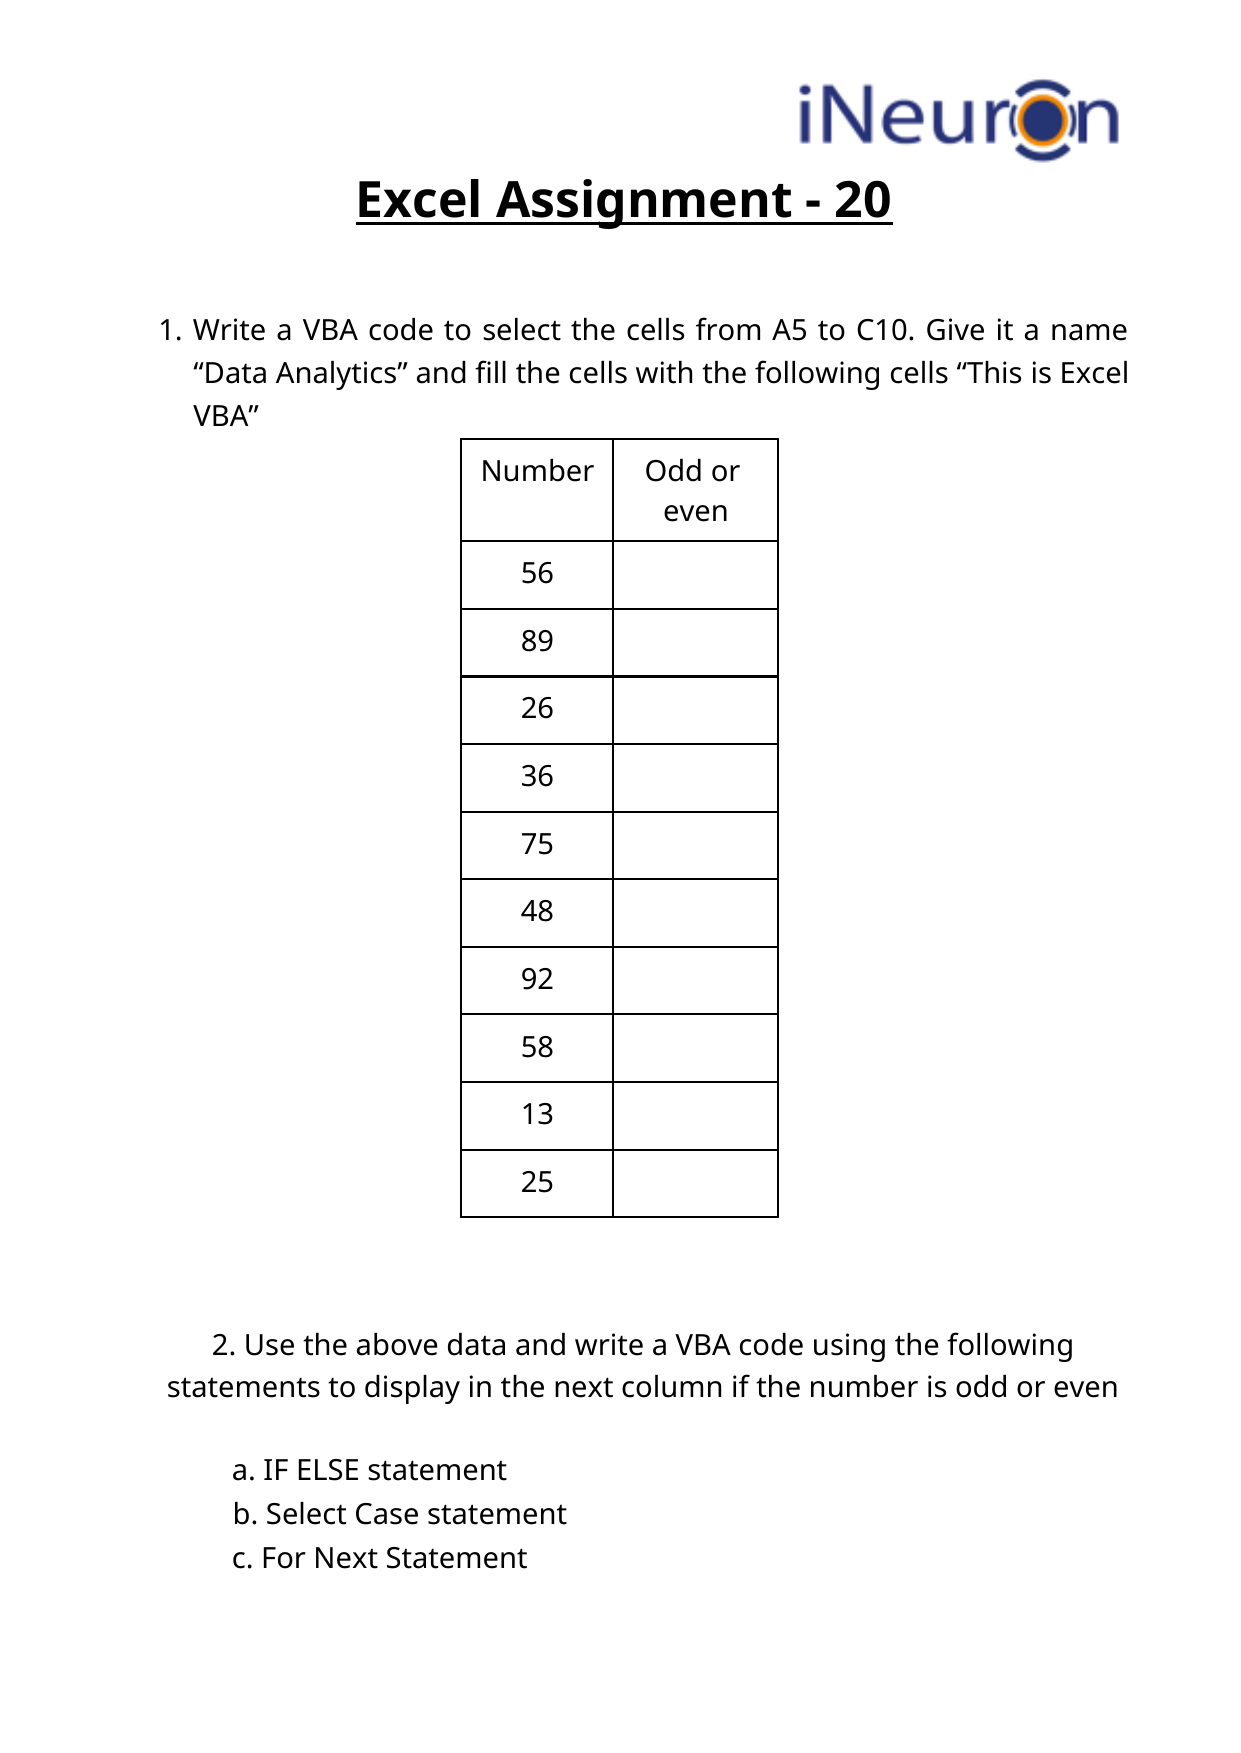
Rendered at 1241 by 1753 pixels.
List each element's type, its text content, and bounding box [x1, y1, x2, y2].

table_cell 48 [462, 880, 612, 946]
table_cell [614, 880, 777, 946]
table_header Odd or even [614, 440, 777, 540]
table_cell [614, 610, 777, 675]
table_cell 58 [462, 1015, 612, 1081]
text Excel Assignment - 20 [118, 164, 1130, 233]
text 2. Use the above data and write a VBA code using the following statements to display in the next column if the number is odd or even [156, 1324, 1130, 1406]
table_cell [614, 542, 777, 608]
table_cell 25 [462, 1151, 612, 1216]
table_cell 92 [462, 948, 612, 1013]
table_cell 26 [462, 678, 612, 743]
table_cell 13 [462, 1083, 612, 1148]
picture [794, 74, 1123, 165]
table_cell [614, 948, 777, 1013]
table_cell [614, 813, 777, 878]
text c. For Next Statement [232, 1537, 1130, 1577]
table_cell [614, 1083, 777, 1148]
table_cell [614, 678, 777, 743]
table_cell 56 [462, 542, 612, 608]
table_cell [614, 1015, 777, 1081]
table_cell 75 [462, 813, 612, 878]
table_cell 36 [462, 745, 612, 811]
table_cell [614, 745, 777, 811]
table_header Number [462, 440, 612, 540]
text b. Select Case statement [232, 1493, 1130, 1533]
text 1. Write a VBA code to select the cells from A5 to C10. Give it a name “Data Analytics” and fill the cells with the following cells “This is Excel VBA” [158, 309, 1130, 435]
text a. IF ELSE statement [232, 1449, 1130, 1489]
table_cell 89 [462, 610, 612, 675]
table_cell [614, 1151, 777, 1216]
